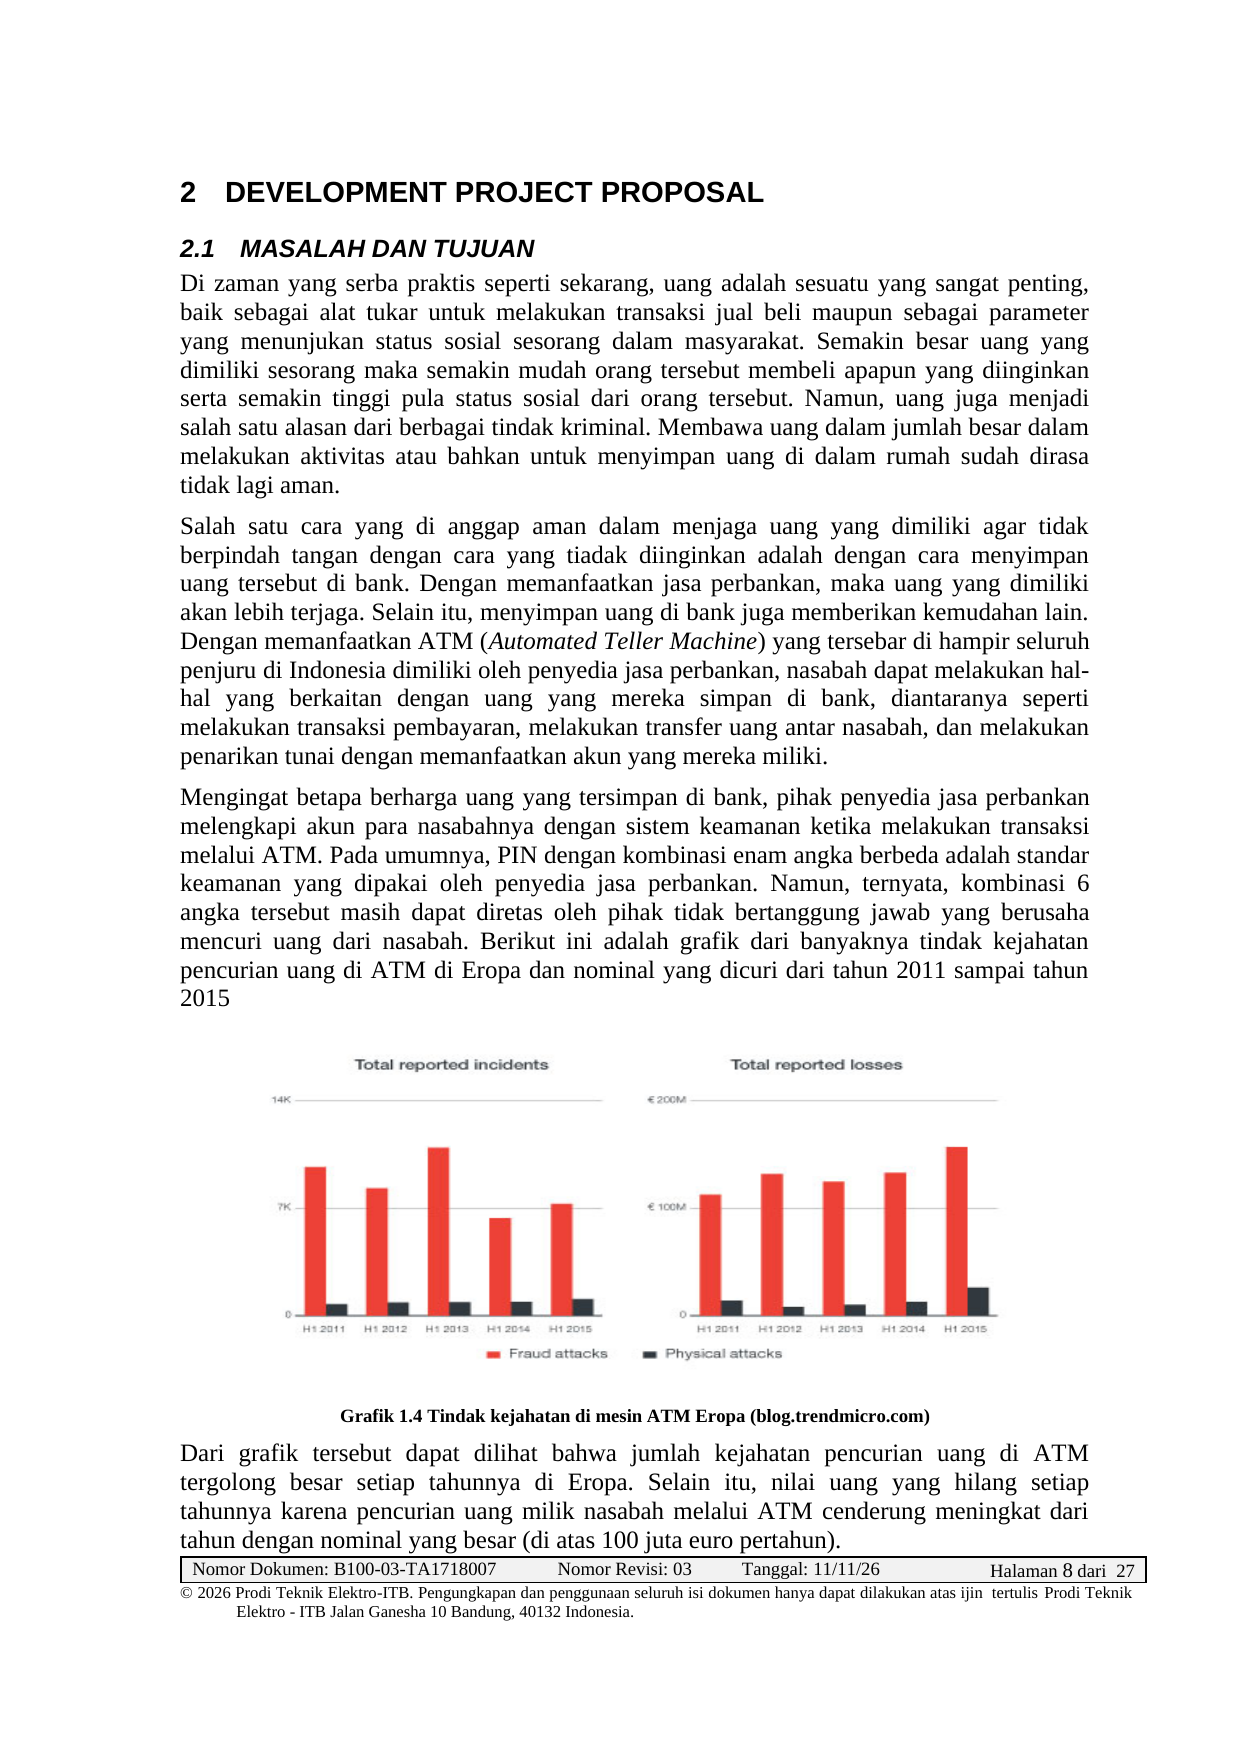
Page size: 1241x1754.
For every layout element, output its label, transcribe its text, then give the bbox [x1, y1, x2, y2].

text Mengingat betapa berharga uang yang tersimpan di bank, pihak penyedia jasa perbankan melengkapi akun para nasabahnya dengan sistem keamanan ketika melakukan transaksi melalui ATM. Pada umumnya, PIN dengan kombinasi enam angka berbeda adalah standar keamanan yang dipakai oleh penyedia jasa perbankan. Namun, ternyata, kombinasi 6 angka tersebut masih dapat diretas oleh pihak tidak bertanggung jawab yang berusaha mencuri uang dari nasabah. Berikut ini adalah grafik dari banyaknya tindak kejahatan pencurian uang di ATM di Eropa dan nominal yang dicuri dari tahun 2011 sampai tahun 2015 [180, 782, 1090, 1012]
text Di zaman yang serba praktis seperti sekarang, uang adalah sesuatu yang sangat penting, baik sebagai alat tukar untuk melakukan transaksi jual beli maupun sebagai parameter yang menunjukan status sosial sesorang dalam masyarakat. Semakin besar uang yang dimiliki sesorang maka semakin mudah orang tersebut membeli apapun yang diinginkan serta semakin tinggi pula status sosial dari orang tersebut. Namun, uang juga menjadi salah satu alasan dari berbagai tindak kriminal. Membawa uang dalam jumlah besar dalam melakukan aktivitas atau bahkan untuk menyimpan uang di dalam rumah sudah dirasa tidak lagi aman. [180, 268, 1090, 498]
text Grafik 1.4 Tindak kejahatan di mesin ATM Eropa (blog.trendmicro.com) [180, 1404, 1090, 1426]
subtitle DEVELOPMENT PROJECT PROPOSAL [180, 175, 1090, 208]
text Dari grafik tersebut dapat dilihat bahwa jumlah kejahatan pencurian uang di ATM tergolong besar setiap tahunnya di Eropa. Selain itu, nilai uang yang hilang setiap tahunnya karena pencurian uang milik nasabah melalui ATM cenderung meningkat dari tahun dengan nominal yang besar (di atas 100 juta euro pertahun). [180, 1438, 1090, 1553]
picture [232, 1024, 1039, 1392]
subtitle MASALAH DAN TUJUAN [180, 233, 1090, 262]
text Salah satu cara yang di anggap aman dalam menjaga uang yang dimiliki agar tidak berpindah tangan dengan cara yang tiadak diinginkan adalah dengan cara menyimpan uang tersebut di bank. Dengan memanfaatkan jasa perbankan, maka uang yang dimiliki akan lebih terjaga. Selain itu, menyimpan uang di bank juga memberikan kemudahan lain. Dengan memanfaatkan ATM (Automated Teller Machine) yang tersebar di hampir seluruh penjuru di Indonesia dimiliki oleh penyedia jasa perbankan, nasabah dapat melakukan hal-hal yang berkaitan dengan uang yang mereka simpan di bank, diantaranya seperti melakukan transaksi pembayaran, melakukan transfer uang antar nasabah, dan melakukan penarikan tunai dengan memanfaatkan akun yang mereka miliki. [180, 511, 1090, 770]
